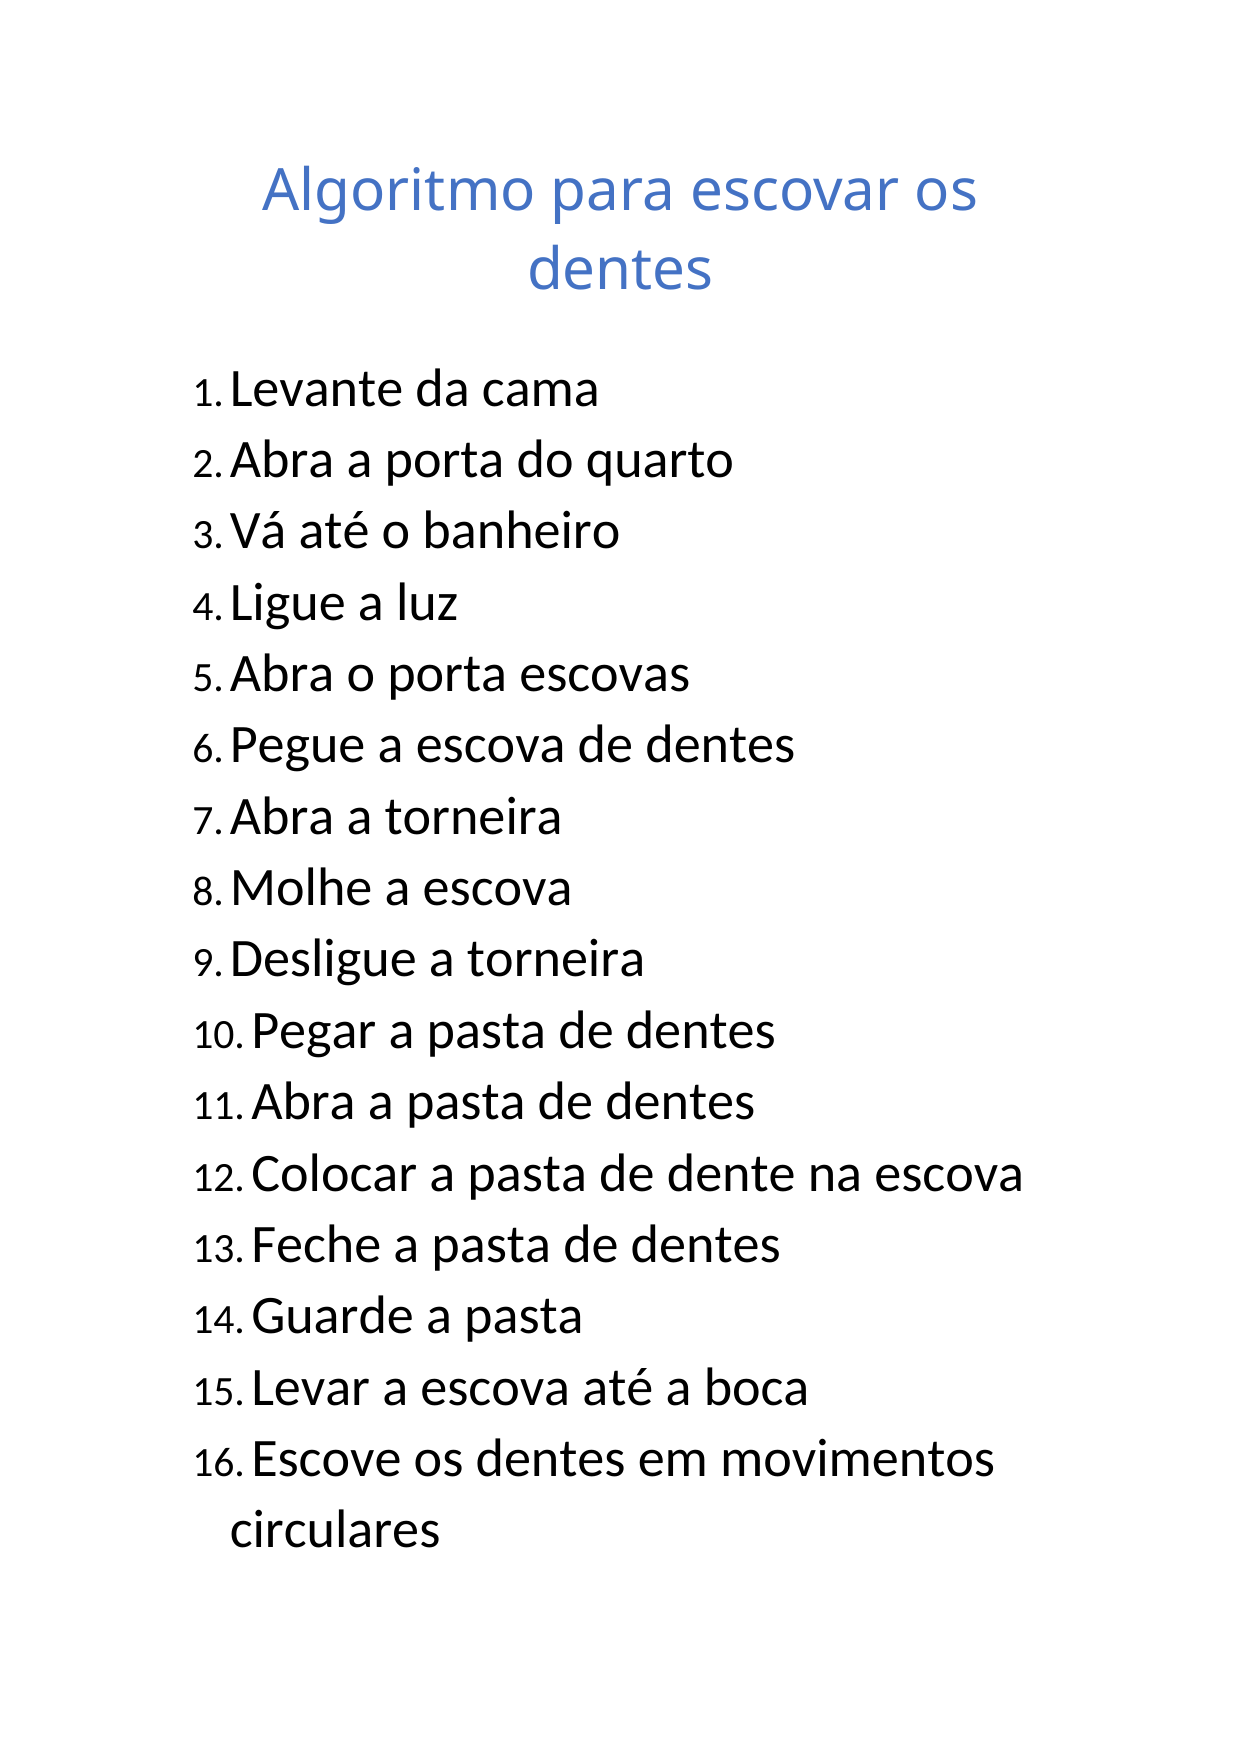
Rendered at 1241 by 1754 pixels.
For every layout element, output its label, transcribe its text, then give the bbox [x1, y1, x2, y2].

list Vá até o banheiro [192, 496, 1063, 562]
list Abra a torneira [192, 782, 1063, 848]
list Molhe a escova [192, 853, 1063, 919]
list Levar a escova até a boca [192, 1352, 1063, 1418]
title Algoritmo para escovar os dentes [177, 148, 1063, 307]
list Feche a pasta de dentes [192, 1210, 1063, 1276]
list Escove os dentes em movimentos circulares [192, 1424, 1063, 1561]
list Pegue a escova de dentes [192, 710, 1063, 776]
list Pegar a pasta de dentes [192, 996, 1063, 1062]
list Abra a porta do quarto [192, 425, 1063, 491]
list Colocar a pasta de dente na escova [192, 1138, 1063, 1204]
list Ligue a luz [192, 567, 1063, 634]
list Levante da cama [192, 353, 1063, 419]
list Abra o porta escovas [192, 639, 1063, 705]
list Guarde a pasta [192, 1281, 1063, 1347]
list Desligue a torneira [192, 924, 1063, 990]
list Abra a pasta de dentes [192, 1067, 1063, 1133]
